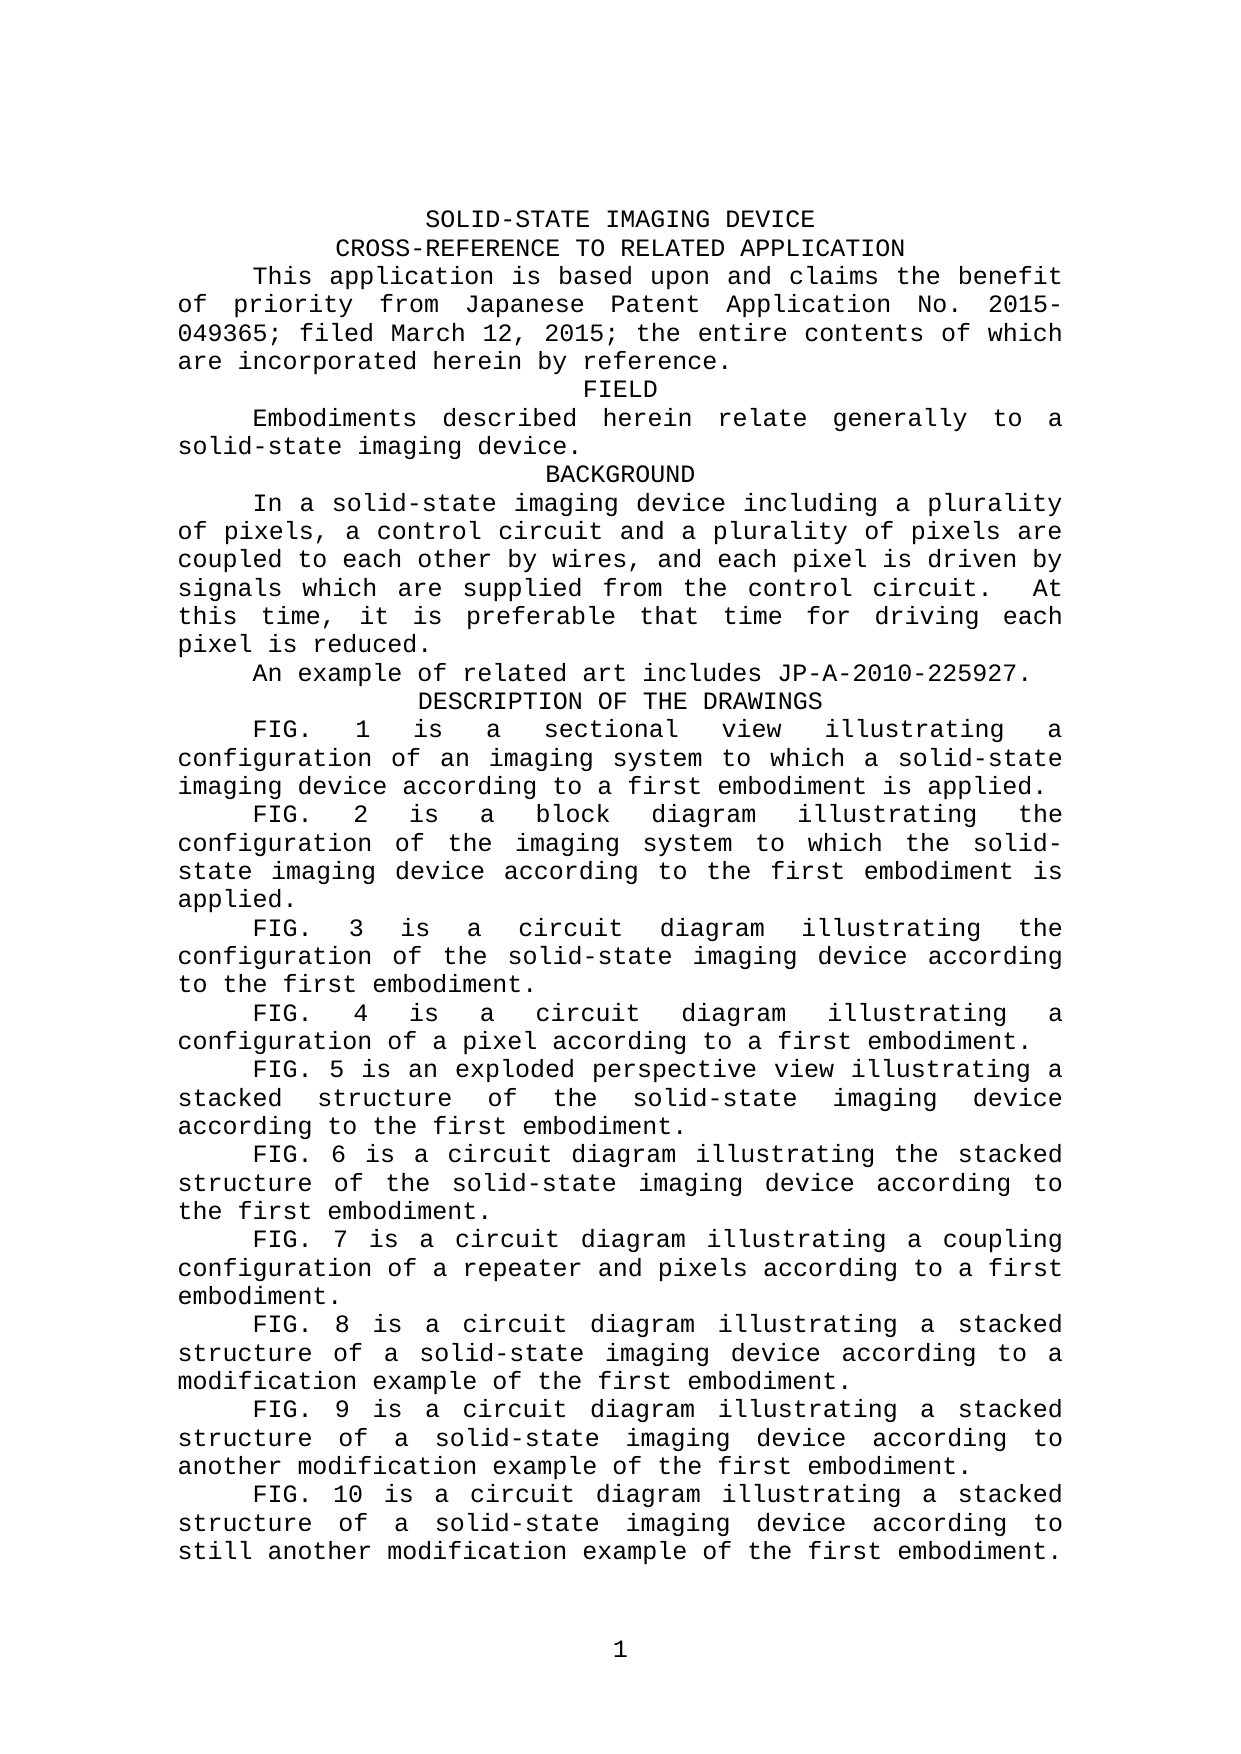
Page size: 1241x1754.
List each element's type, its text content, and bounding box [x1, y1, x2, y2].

text FIG. 5 is an exploded perspective view illustrating a stacked structure of the solid-state imaging device according to the first embodiment. [177, 1057, 1063, 1142]
text FIG. 10 is a circuit diagram illustrating a stacked structure of a solid-state imaging device according to still another modification example of the first embodiment. [177, 1482, 1063, 1567]
text BACKGROUND [177, 462, 1063, 490]
text FIG. 1 is a sectional view illustrating a configuration of an imaging system to which a solid-state imaging device according to a first embodiment is applied. [177, 717, 1063, 802]
text FIG. 9 is a circuit diagram illustrating a stacked structure of a solid-state imaging device according to another modification example of the first embodiment. [177, 1397, 1063, 1482]
text In a solid-state imaging device including a plurality of pixels, a control circuit and a plurality of pixels are coupled to each other by wires, and each pixel is driven by signals which are supplied from the control circuit. At this time, it is preferable that time for driving each pixel is reduced. [177, 490, 1063, 660]
text FIELD [177, 377, 1063, 405]
text This application is based upon and claims the benefit of priority from Japanese Patent Application No. 2015-049365; filed March 12, 2015; the entire contents of which are incorporated herein by reference. [177, 263, 1063, 377]
text SOLID-STATE IMAGING DEVICE [177, 207, 1063, 235]
text CROSS-REFERENCE TO RELATED APPLICATION [177, 235, 1063, 263]
text An example of related art includes JP-A-2010-225927. [177, 660, 1063, 688]
text FIG. 7 is a circuit diagram illustrating a coupling configuration of a repeater and pixels according to a first embodiment. [177, 1227, 1063, 1312]
text FIG. 2 is a block diagram illustrating the configuration of the imaging system to which the solid-state imaging device according to the first embodiment is applied. [177, 802, 1063, 915]
text FIG. 6 is a circuit diagram illustrating the stacked structure of the solid-state imaging device according to the first embodiment. [177, 1142, 1063, 1227]
text FIG. 8 is a circuit diagram illustrating a stacked structure of a solid-state imaging device according to a modification example of the first embodiment. [177, 1312, 1063, 1397]
text FIG. 4 is a circuit diagram illustrating a configuration of a pixel according to a first embodiment. [177, 1000, 1063, 1057]
text FIG. 3 is a circuit diagram illustrating the configuration of the solid-state imaging device according to the first embodiment. [177, 915, 1063, 1000]
text DESCRIPTION OF THE DRAWINGS [177, 688, 1063, 717]
text Embodiments described herein relate generally to a solid-state imaging device. [177, 405, 1063, 462]
